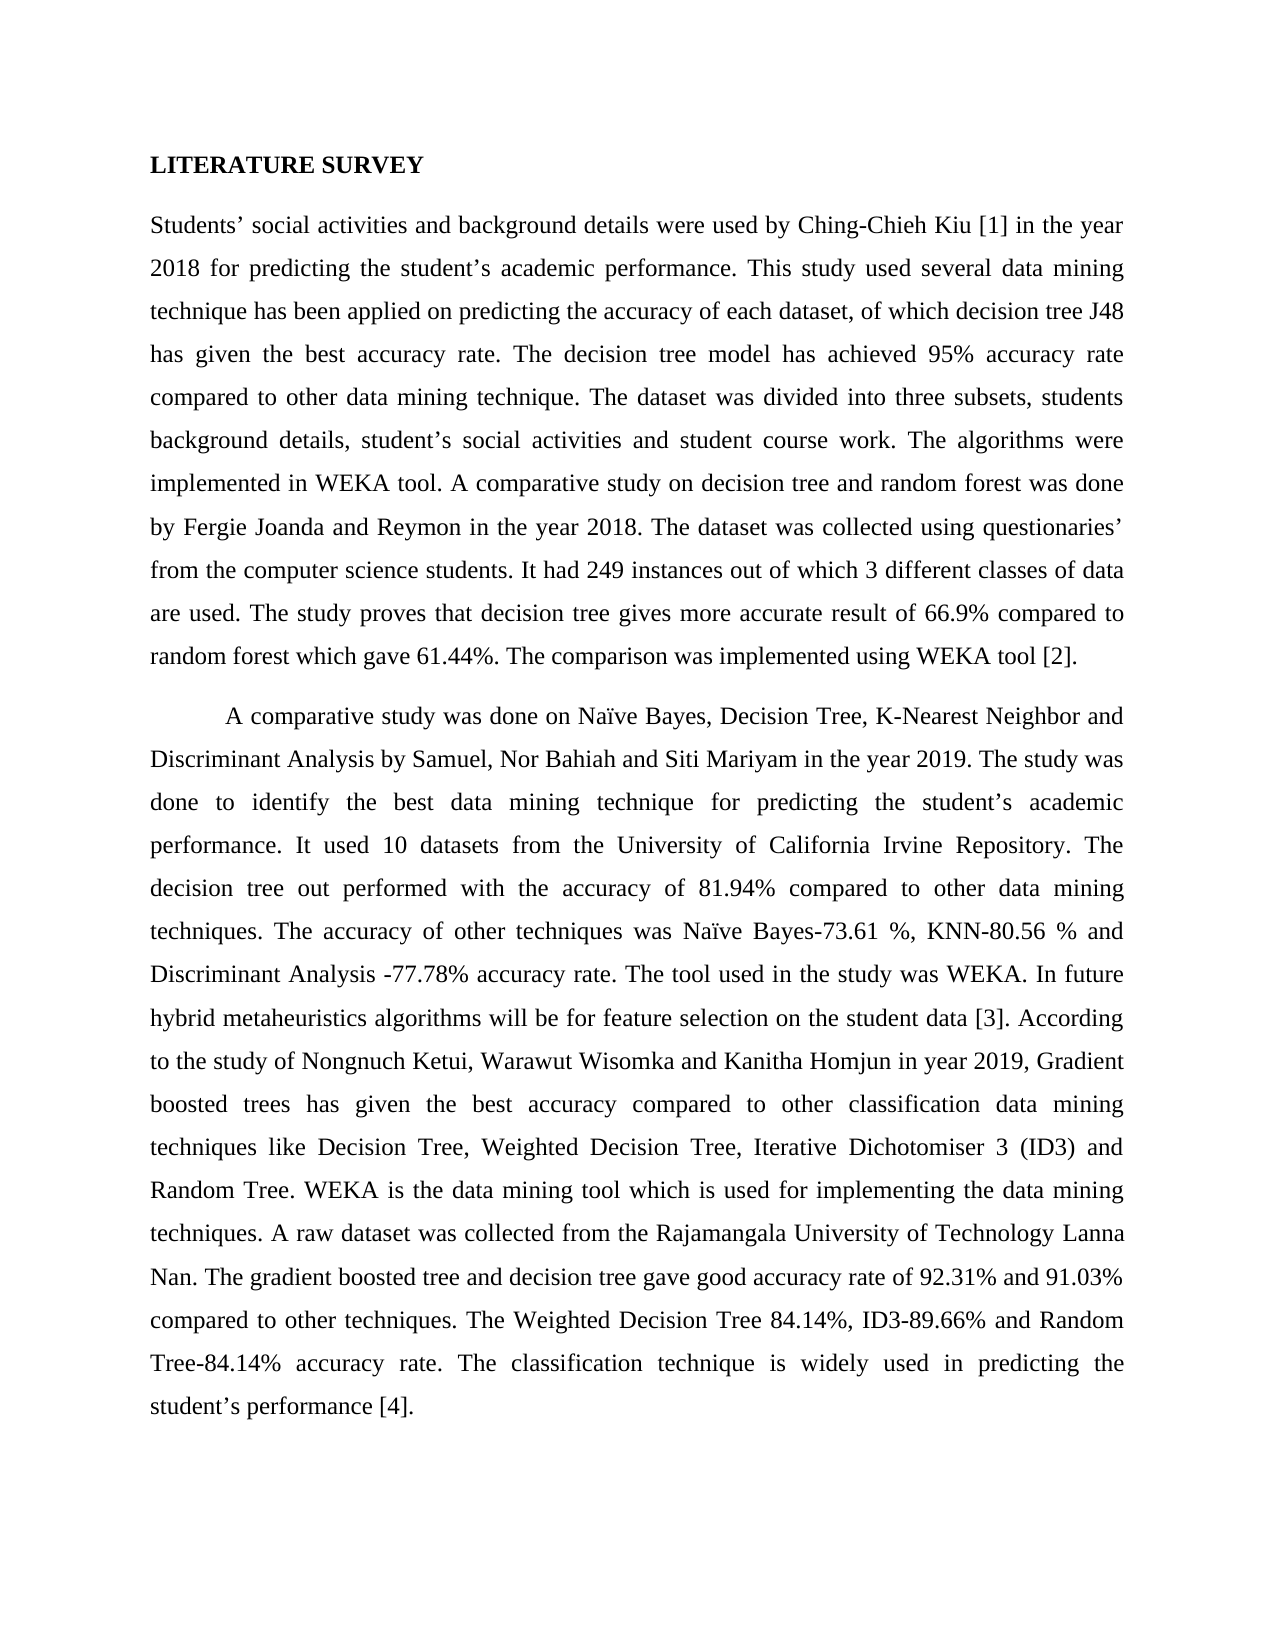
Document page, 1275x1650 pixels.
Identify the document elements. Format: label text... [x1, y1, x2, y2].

text A comparative study was done on Naïve Bayes, Decision Tree, K-Nearest Neighbor and Discriminant Analysis by Samuel, Nor Bahiah and Siti Mariyam in the year 2019. The study was done to identify the best data mining technique for predicting the student’s academic performance. It used 10 datasets from the University of California Irvine Repository. The decision tree out performed with the accuracy of 81.94% compared to other data mining techniques. The accuracy of other techniques was Naïve Bayes-73.61 %, KNN-80.56 % and Discriminant Analysis -77.78% accuracy rate. The tool used in the study was WEKA. In future hybrid metaheuristics algorithms will be for feature selection on the student data [3]. According to the study of Nongnuch Ketui, Warawut Wisomka and Kanitha Homjun in year 2019, Gradient boosted trees has given the best accuracy compared to other classification data mining techniques like Decision Tree, Weighted Decision Tree, Iterative Dichotomiser 3 (ID3) and Random Tree. WEKA is the data mining tool which is used for implementing the data mining techniques. A raw dataset was collected from the Rajamangala University of Technology Lanna Nan. The gradient boosted tree and decision tree gave good accuracy rate of 92.31% and 91.03% compared to other techniques. The Weighted Decision Tree 84.14%, ID3-89.66% and Random Tree-84.14% accuracy rate. The classification technique is widely used in predicting the student’s performance [4]. [150, 701, 1125, 1420]
text LITERATURE SURVEY [150, 150, 1125, 179]
text Students’ social activities and background details were used by Ching-Chieh Kiu [1] in the year 2018 for predicting the student’s academic performance. This study used several data mining technique has been applied on predicting the accuracy of each dataset, of which decision tree J48 has given the best accuracy rate. The decision tree model has achieved 95% accuracy rate compared to other data mining technique. The dataset was divided into three subsets, students background details, student’s social activities and student course work. The algorithms were implemented in WEKA tool. A comparative study on decision tree and random forest was done by Fergie Joanda and Reymon in the year 2018. The dataset was collected using questionaries’ from the computer science students. It had 249 instances out of which 3 different classes of data are used. The study proves that decision tree gives more accurate result of 66.9% compared to random forest which gave 61.44%. The comparison was implemented using WEKA tool [2]. [150, 210, 1125, 670]
